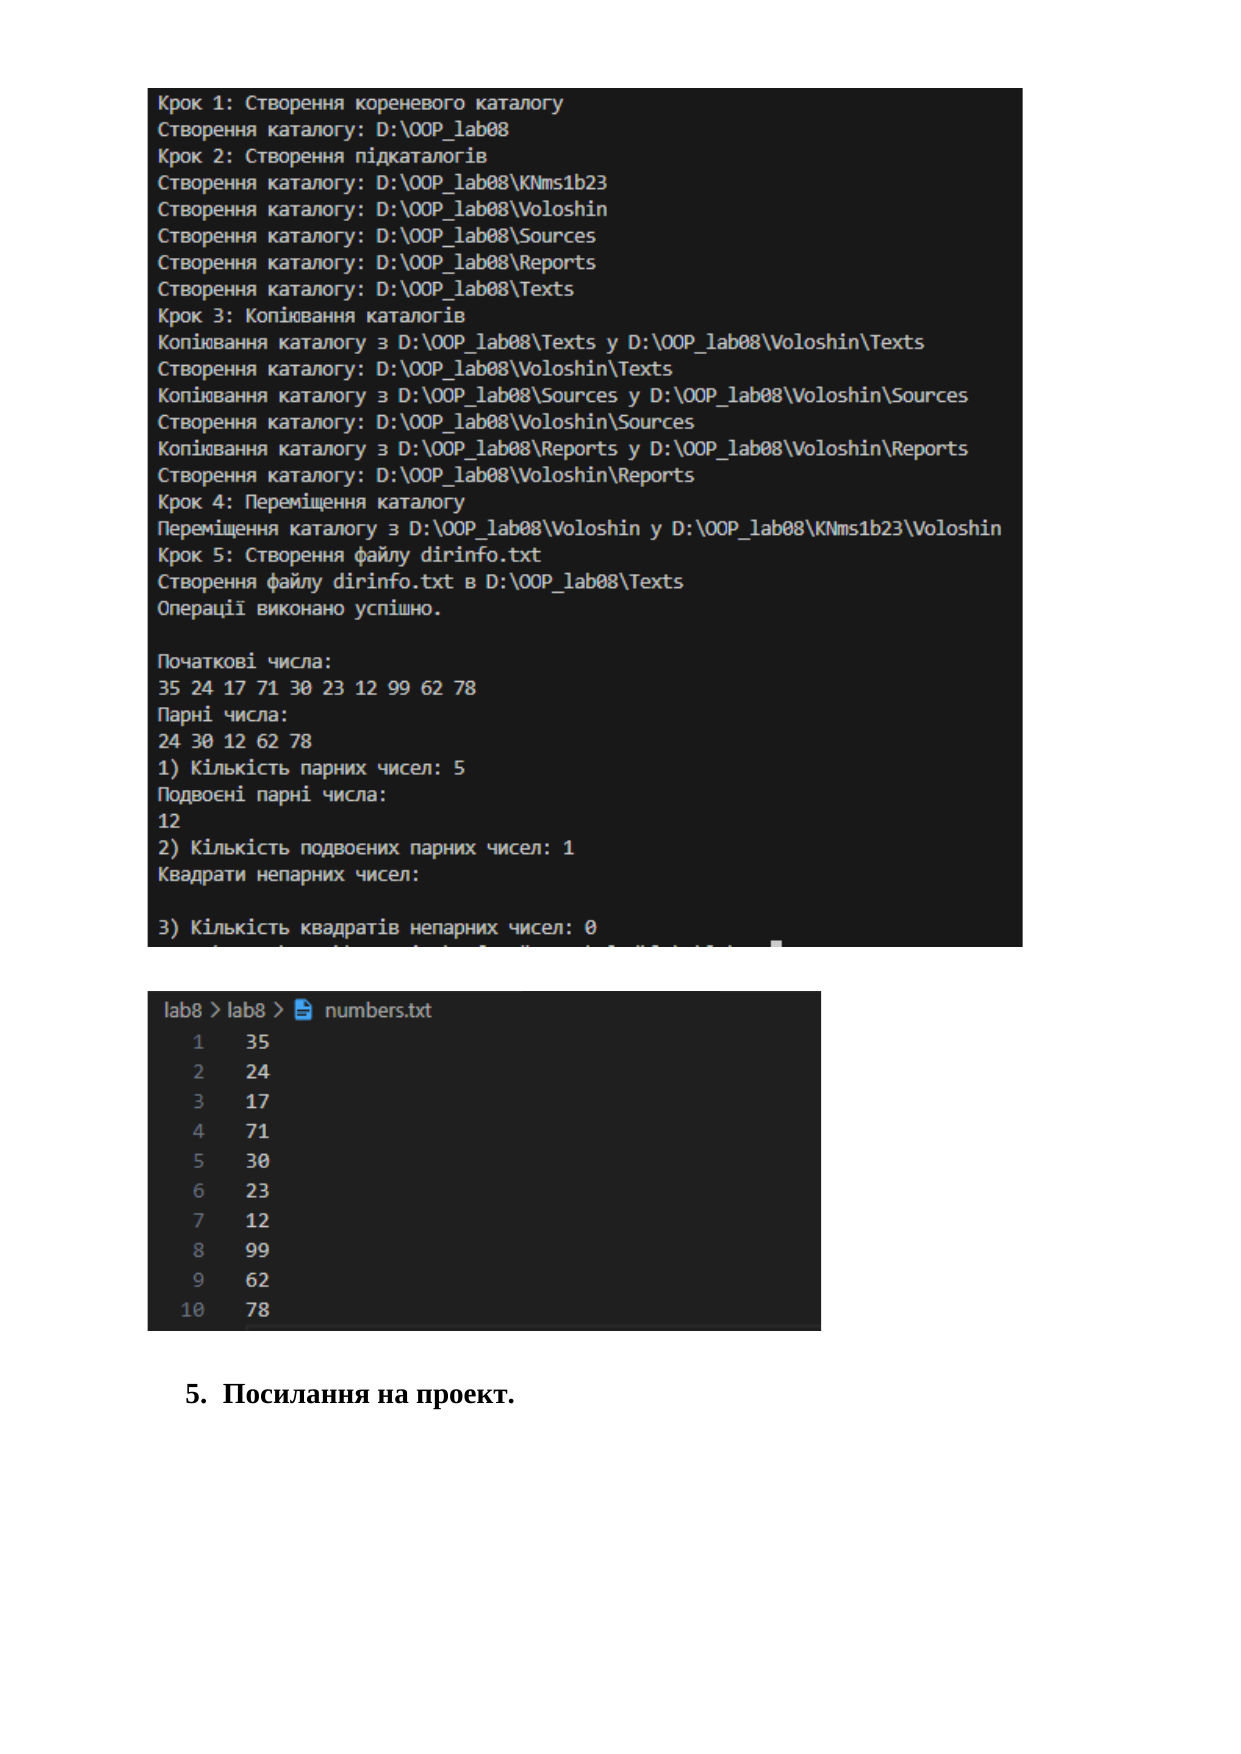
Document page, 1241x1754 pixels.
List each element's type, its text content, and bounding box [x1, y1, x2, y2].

picture [147, 88, 1023, 947]
picture [147, 991, 822, 1331]
list Посилання на проект. [185, 1376, 1152, 1409]
